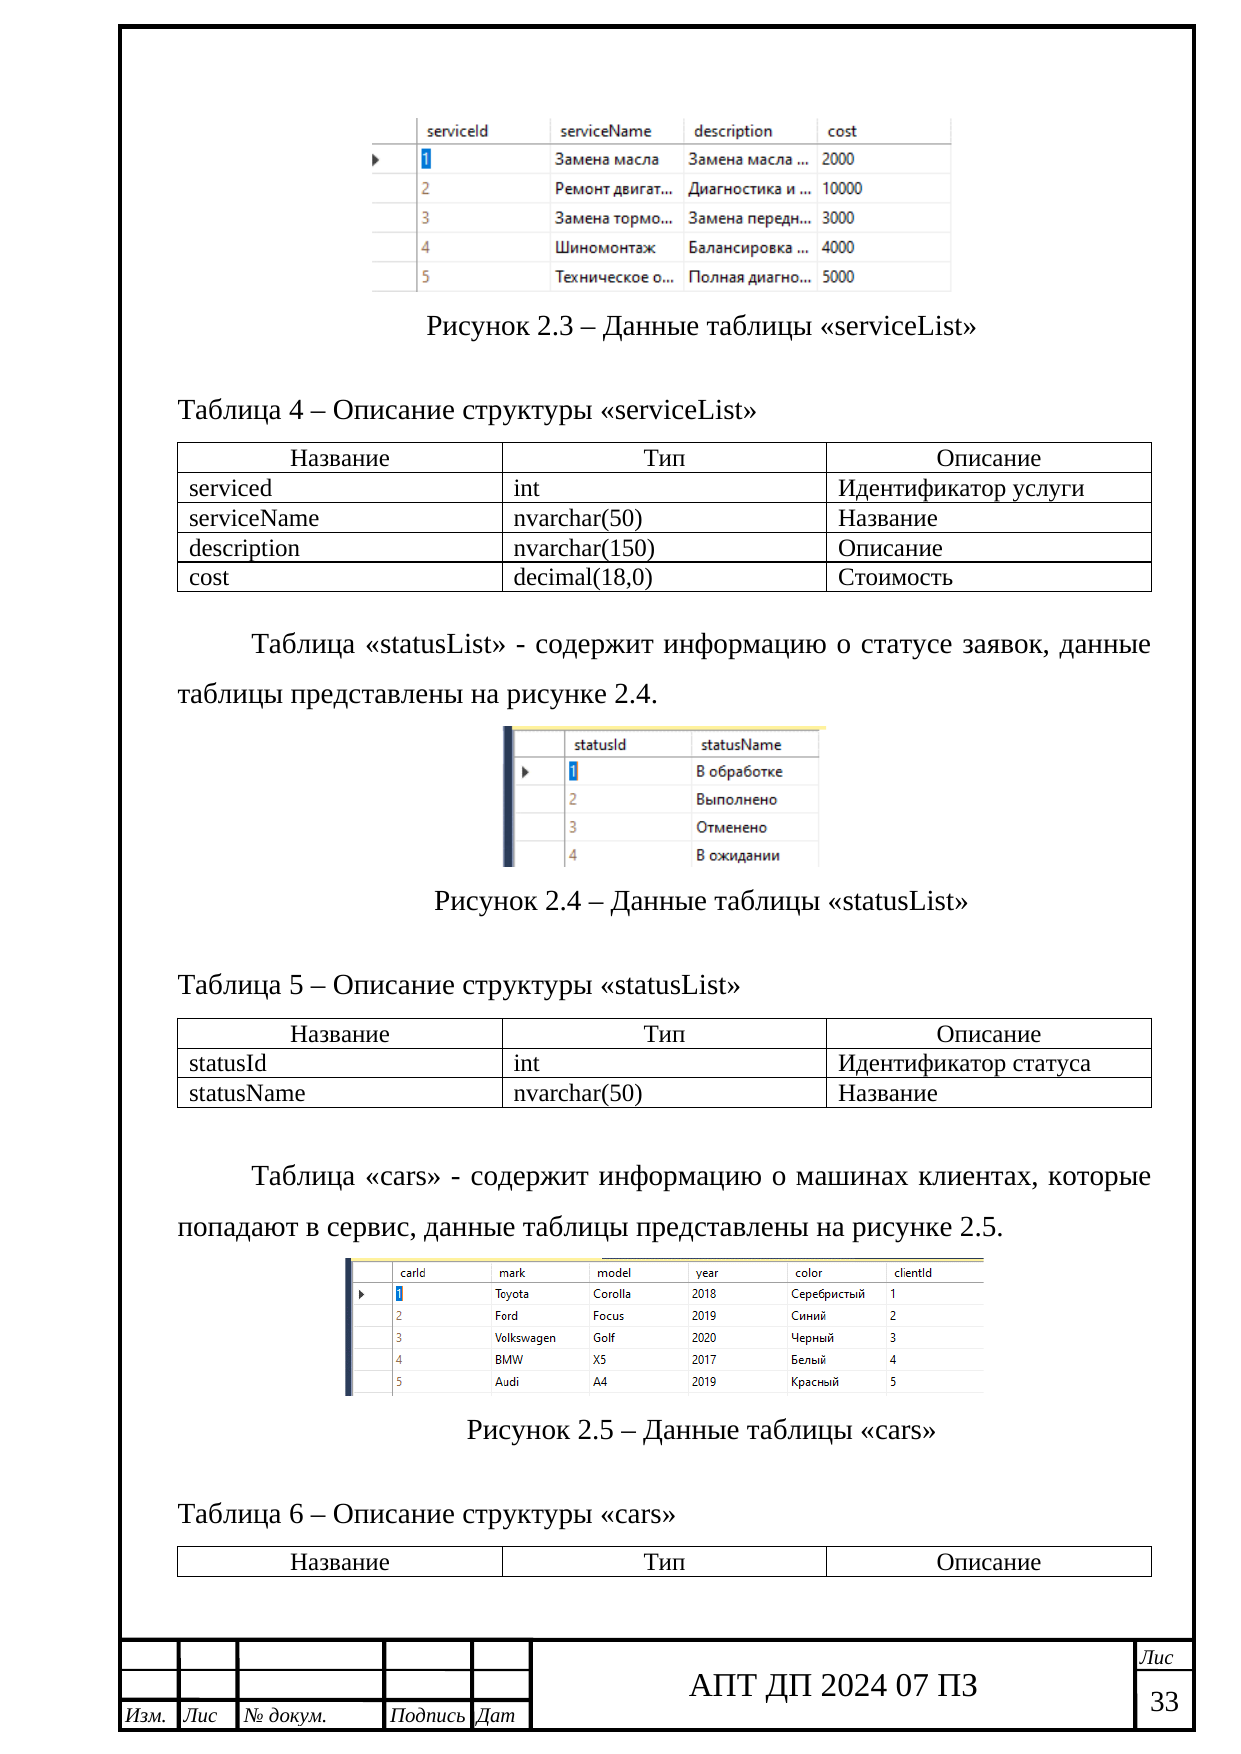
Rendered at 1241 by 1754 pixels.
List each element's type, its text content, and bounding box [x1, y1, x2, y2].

picture [372, 118, 957, 292]
text Рисунок 2.4 – Данные таблицы «statusList» [177, 883, 1152, 917]
table_header Тип [503, 1019, 826, 1047]
table_cell description [178, 533, 502, 561]
table_cell statusName [178, 1078, 502, 1107]
table_header Название [178, 1547, 502, 1576]
table_header Тип [503, 443, 826, 472]
table_cell Идентификатор статуса [827, 1049, 1151, 1077]
table_cell statusId [178, 1049, 502, 1077]
table_header Описание [827, 443, 1151, 472]
text Рисунок 2.3 – Данные таблицы «serviceList» [177, 308, 1152, 342]
table_cell serviced [178, 473, 502, 502]
text Таблица 5 – Описание структуры «statusList» [177, 967, 1152, 1001]
text Таблица «statusList» - содержит информацию о статусе заявок, данные таблицы представлены на рисунке 2.4. [177, 626, 1152, 710]
table_cell Название [827, 503, 1151, 532]
table_cell Стоимость [827, 563, 1151, 591]
table_cell nvarchar(50) [503, 1078, 826, 1107]
text Таблица 4 – Описание структуры «serviceList» [177, 392, 1152, 426]
table_header Название [178, 443, 502, 472]
table_header Тип [503, 1547, 826, 1576]
table_cell Название [827, 1078, 1151, 1107]
text Таблица 6 – Описание структуры «cars» [177, 1496, 1152, 1529]
table_header Описание [827, 1547, 1151, 1576]
text Таблица «cars» - содержит информацию о машинах клиентах, которые попадают в сервис, данные таблицы представлены на рисунке 2.5. [177, 1158, 1152, 1242]
table_cell decimal(18,0) [503, 563, 826, 591]
text Рисунок 2.5 – Данные таблицы «cars» [177, 1412, 1152, 1445]
table_cell int [503, 1049, 826, 1077]
table_header Описание [827, 1019, 1151, 1047]
table_header Название [178, 1019, 502, 1047]
table_cell Идентификатор услуги [827, 473, 1151, 502]
table_cell nvarchar(150) [503, 533, 826, 561]
picture [345, 1258, 984, 1396]
table_cell nvarchar(50) [503, 503, 826, 532]
table_cell serviceName [178, 503, 502, 532]
table_cell Описание [827, 533, 1151, 561]
table_cell int [503, 473, 826, 502]
picture [502, 726, 827, 867]
table_cell cost [178, 563, 502, 591]
